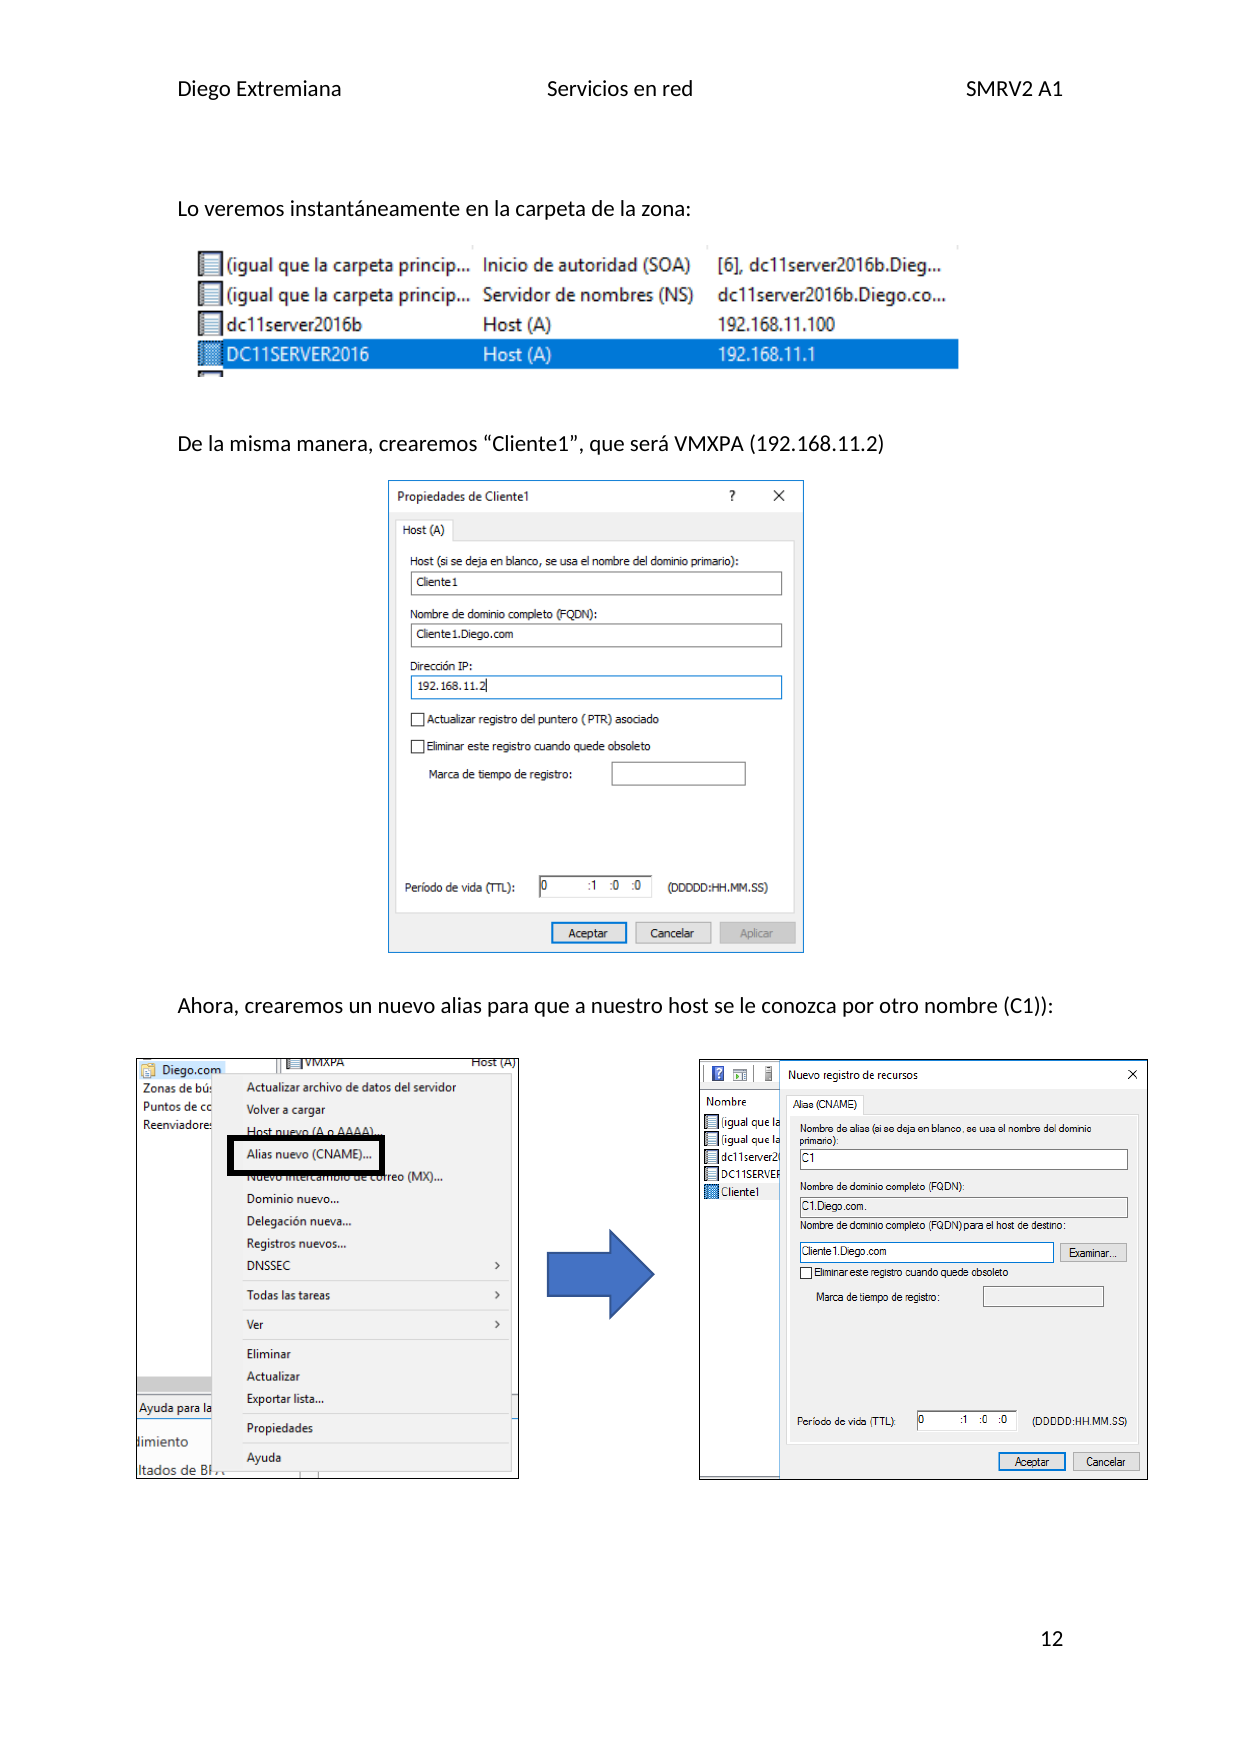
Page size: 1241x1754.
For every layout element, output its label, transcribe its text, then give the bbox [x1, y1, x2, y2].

text De la misma manera, crearemos “Cliente1”, que será VMXPA (192.168.11.2) [177, 429, 1063, 457]
text Lo veremos instantáneamente en la carpeta de la zona: [177, 194, 1063, 222]
picture [700, 1060, 1147, 1479]
text Ahora, crearemos un nuevo alias para que a nuestro host se le conozca por otro nombre (C1)): [177, 991, 1063, 1019]
picture [137, 1059, 518, 1478]
picture [388, 480, 804, 953]
picture [192, 245, 968, 377]
